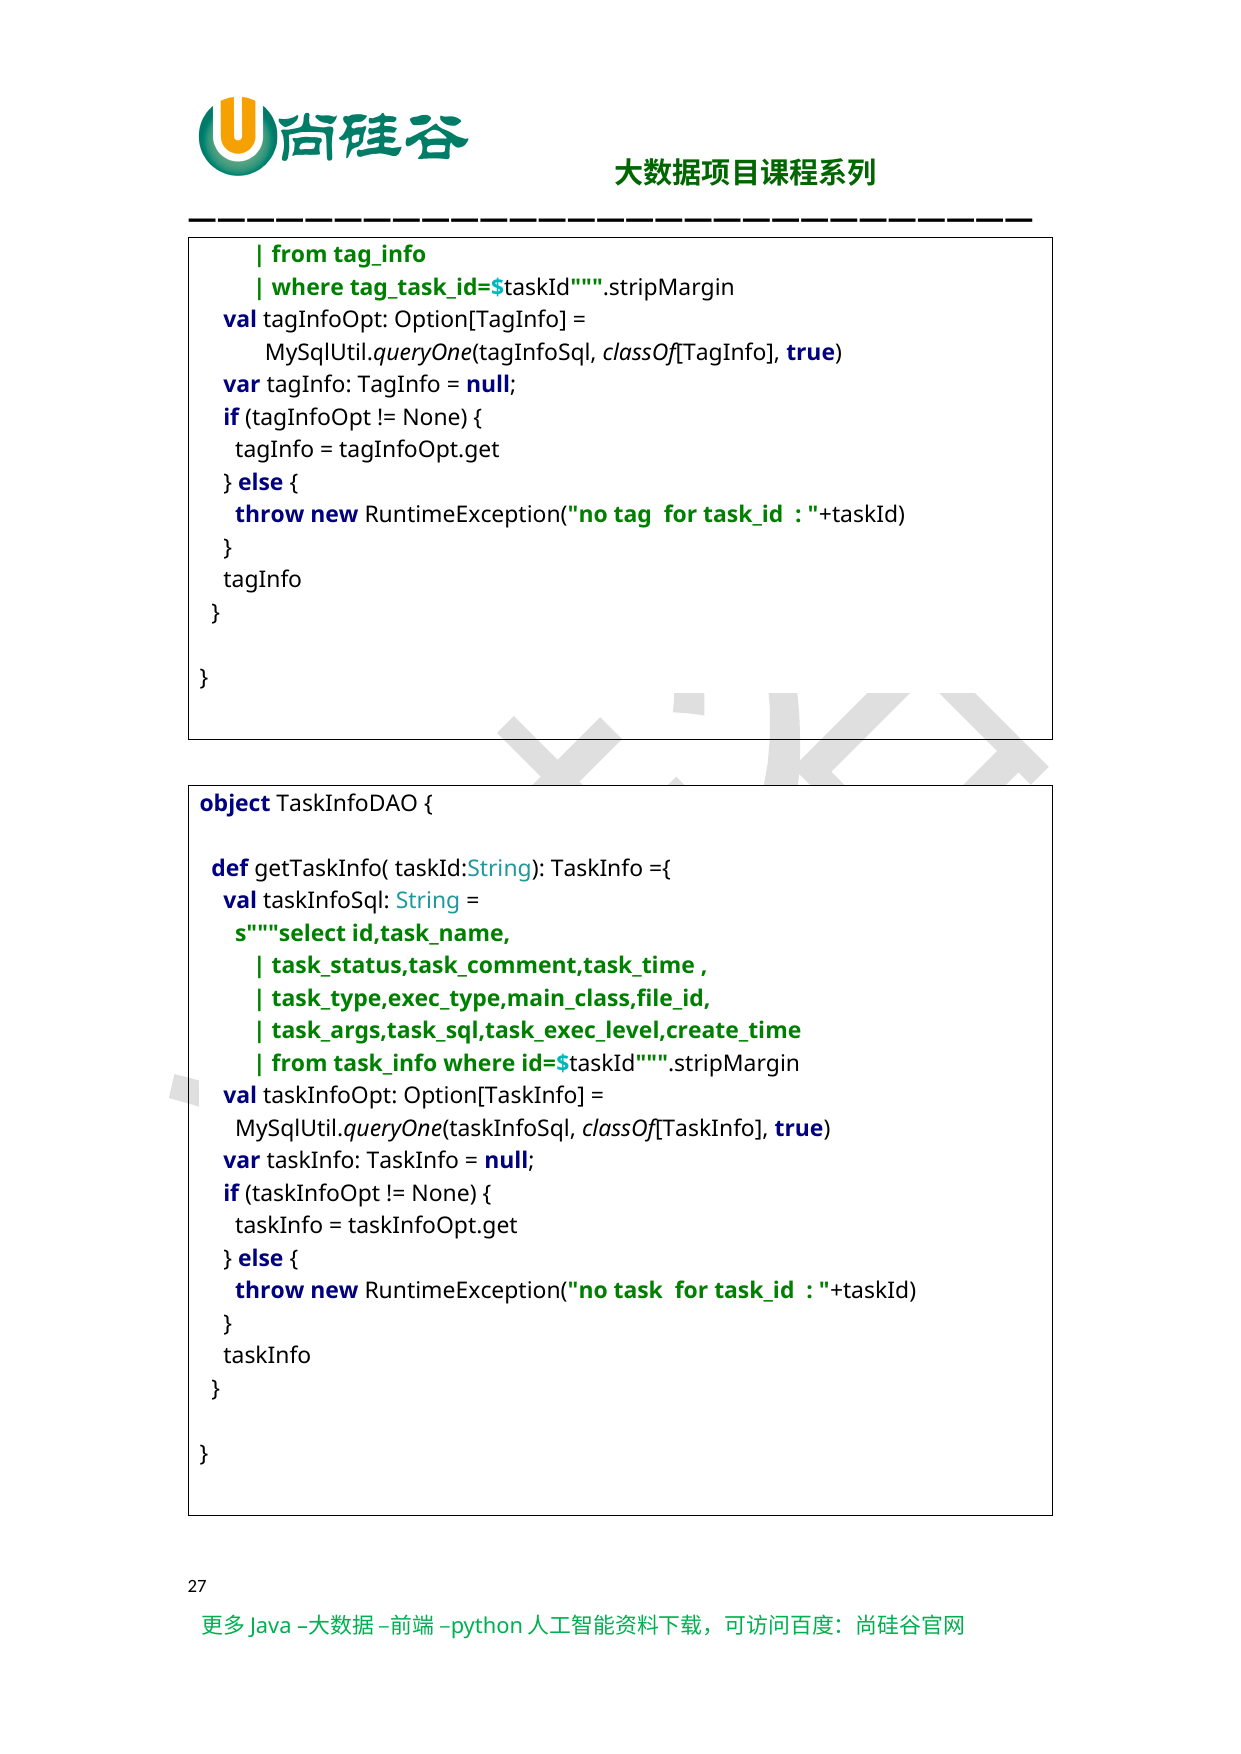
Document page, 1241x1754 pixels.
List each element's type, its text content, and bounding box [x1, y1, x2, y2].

picture [187, 88, 476, 184]
table_header object TaskInfoDAO { def getTaskInfo( taskId:String): TaskInfo ={ val taskInfoSql: String = s"""select id,task_name, | task_status,task_comment,task_time , | task_type,exec_type,main_class,file_id, | task_args,task_sql,task_exec_level,create_time | from task_info where id=$taskId""".stripMargin val taskInfoOpt: Option[TaskInfo] = MySqlUtil.queryOne(taskInfoSql, classOf[TaskInfo], true) var taskInfo: TaskInfo = null; if (taskInfoOpt != None) { taskInfo = taskInfoOpt.get } else { throw new RuntimeException("no task for task_id : "+taskId) } taskInfo } } [189, 786, 1052, 1514]
